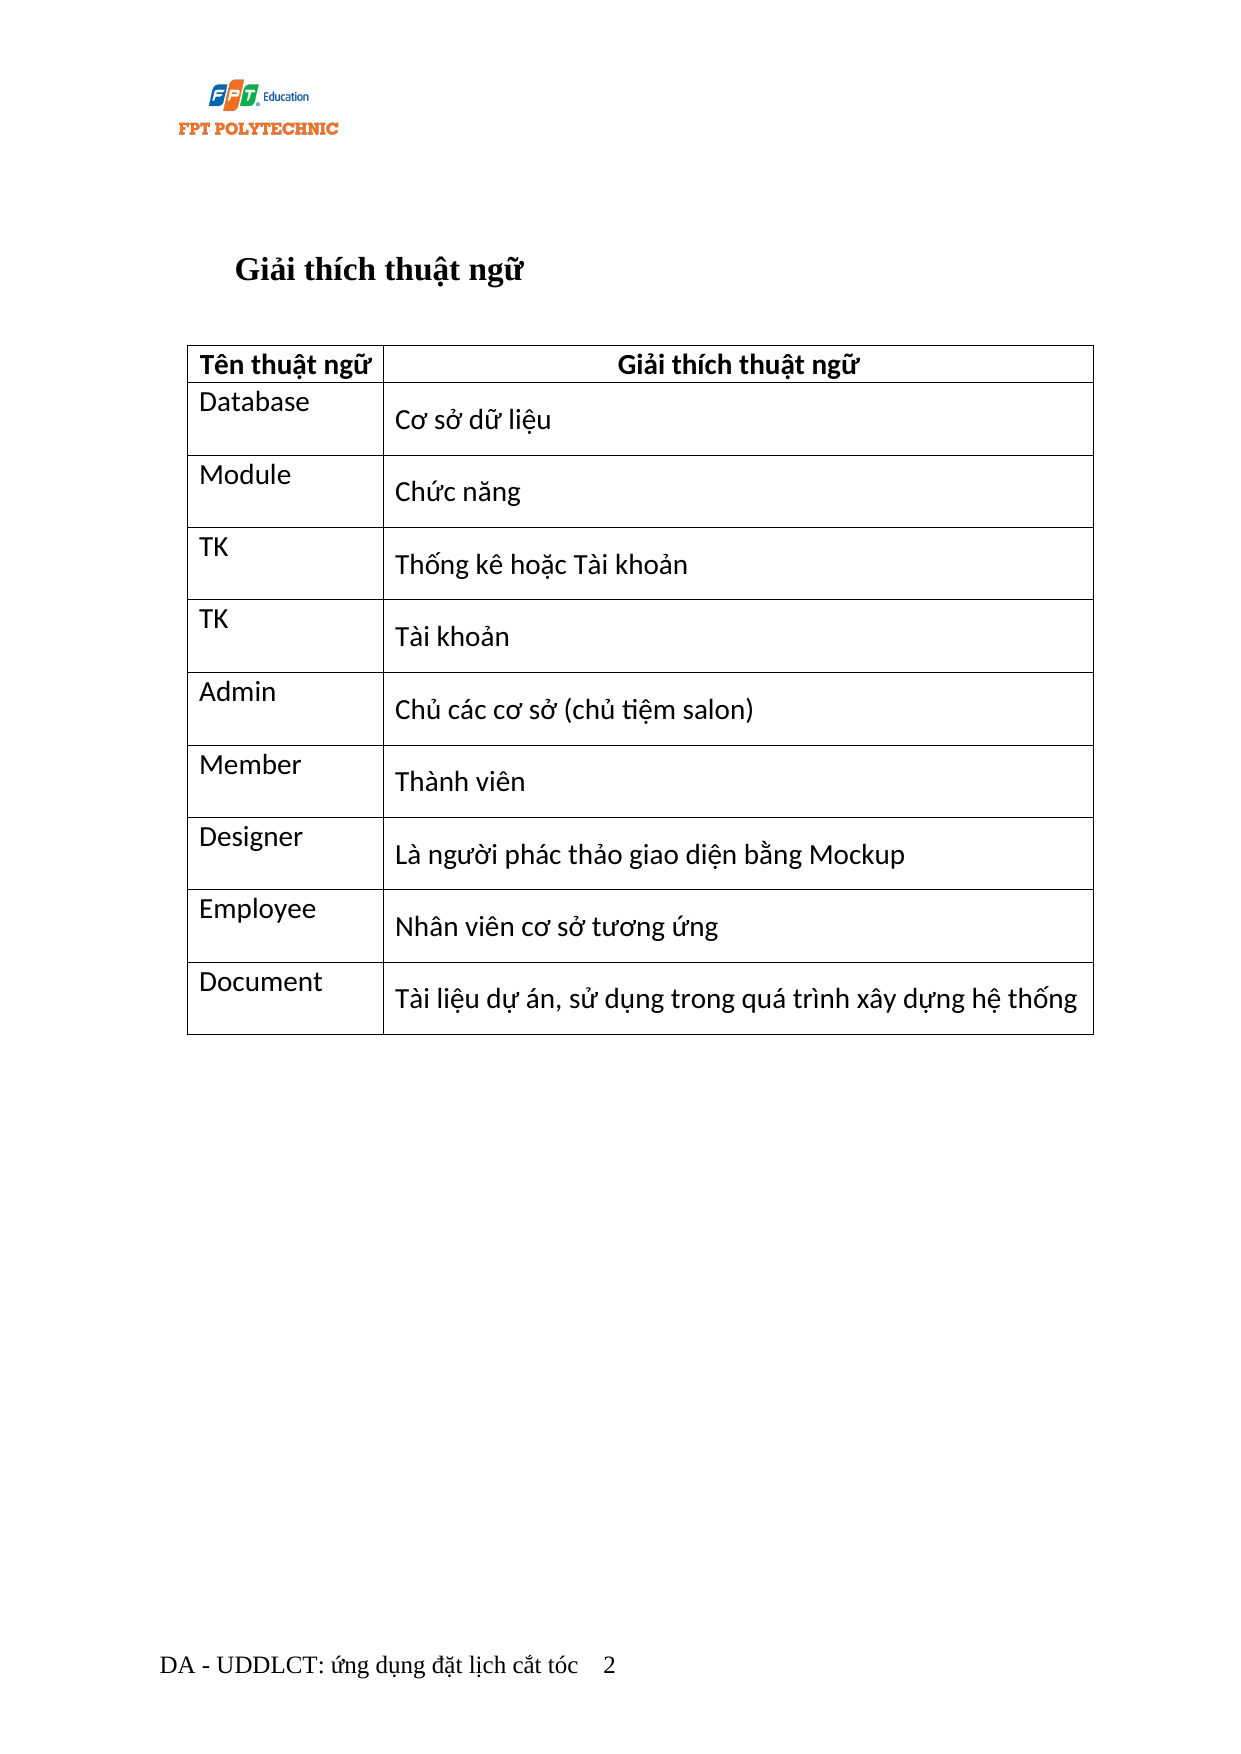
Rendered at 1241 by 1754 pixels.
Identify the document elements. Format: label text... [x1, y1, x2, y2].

table_cell Nhân viên cơ sở tương ứng [384, 890, 1093, 962]
table_cell Document [188, 963, 383, 1034]
table_cell TK [188, 600, 383, 672]
picture [173, 75, 343, 138]
table_header Tên thuật ngữ [188, 346, 383, 382]
table_cell TK [188, 528, 383, 599]
table_cell Tài khoản [384, 600, 1093, 672]
table_cell Designer [188, 818, 383, 889]
list Giải thích thuật ngữ [234, 249, 1122, 287]
table_cell Chủ các cơ sở (chủ tiệm salon) [384, 673, 1093, 745]
table_cell Chức năng [384, 456, 1093, 527]
table_cell Database [188, 383, 383, 455]
table_cell Là người phác thảo giao diện bằng Mockup [384, 818, 1093, 889]
table_cell Module [188, 456, 383, 527]
table_cell Thành viên [384, 746, 1093, 817]
table_cell Admin [188, 673, 383, 745]
table_cell Member [188, 746, 383, 817]
table_cell Thống kê hoặc Tài khoản [384, 528, 1093, 599]
table_cell Tài liệu dự án, sử dụng trong quá trình xây dựng hệ thống [384, 963, 1093, 1034]
table_cell Employee [188, 890, 383, 962]
table_cell Cơ sở dữ liệu [384, 383, 1093, 455]
table_header Giải thích thuật ngữ [384, 346, 1093, 382]
